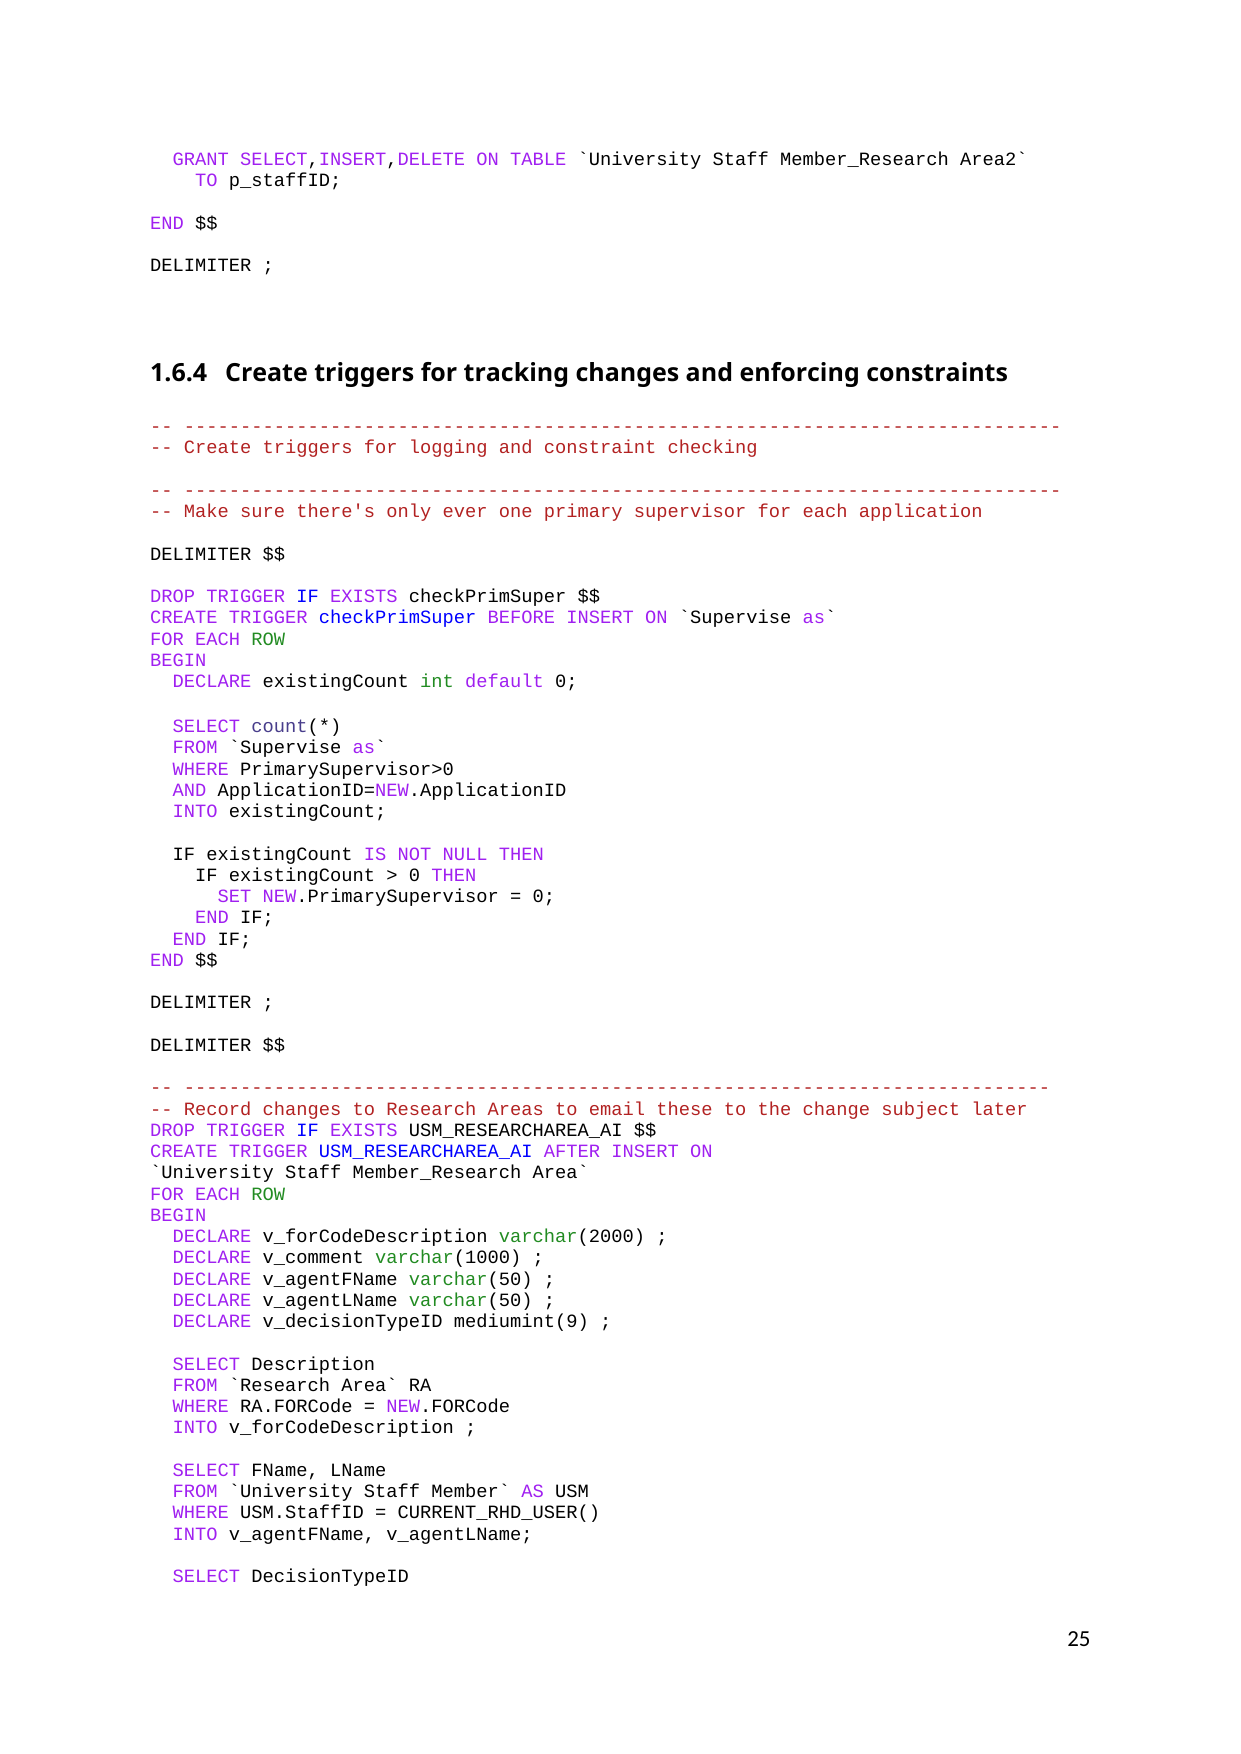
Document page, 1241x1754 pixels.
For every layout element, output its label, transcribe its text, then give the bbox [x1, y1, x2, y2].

text FROM `University Staff Member` AS USM [150, 1482, 1090, 1503]
text DECLARE v_decisionTypeID mediumint(9) ; [150, 1312, 1090, 1333]
text DECLARE v_agentLName varchar(50) ; [150, 1291, 1090, 1312]
text IF existingCount IS NOT NULL THEN [150, 844, 1090, 866]
text SELECT FName, LName [150, 1461, 1090, 1482]
text DECLARE existingCount int default 0; [150, 672, 1090, 693]
text SET NEW.PrimarySupervisor = 0; [150, 887, 1090, 908]
text CREATE TRIGGER USM_RESEARCHAREA_AI AFTER INSERT ON [150, 1142, 1090, 1163]
text SELECT count(*) [150, 717, 1090, 738]
text DECLARE v_agentFName varchar(50) ; [150, 1269, 1090, 1291]
text -- ------------------------------------------------------------------------------ [150, 417, 1090, 438]
text END IF; [150, 929, 1090, 951]
text FOR EACH ROW [150, 1184, 1090, 1206]
text FOR EACH ROW [150, 629, 1090, 651]
text END IF; [150, 908, 1090, 929]
text DELIMITER $$ [150, 544, 1090, 566]
text DROP TRIGGER IF EXISTS checkPrimSuper $$ [150, 587, 1090, 608]
text GRANT SELECT,INSERT,DELETE ON TABLE `University Staff Member_Research Area2` [150, 150, 1090, 171]
text -- Create triggers for logging and constraint checking [150, 438, 1090, 459]
text FROM `Supervise as` [150, 738, 1090, 759]
text WHERE RA.FORCode = NEW.FORCode [150, 1397, 1090, 1418]
text -- Make sure there's only ever one primary supervisor for each application [150, 502, 1090, 523]
text BEGIN [150, 651, 1090, 672]
text `University Staff Member_Research Area` [150, 1163, 1090, 1184]
text DROP TRIGGER IF EXISTS USM_RESEARCHAREA_AI $$ [150, 1121, 1090, 1142]
text FROM `Research Area` RA [150, 1376, 1090, 1397]
text IF existingCount > 0 THEN [150, 866, 1090, 887]
text WHERE USM.StaffID = CURRENT_RHD_USER() [150, 1503, 1090, 1524]
text END $$ [150, 951, 1090, 972]
text -- ------------------------------------------------------------------------------ [150, 481, 1090, 502]
text SELECT DecisionTypeID [150, 1567, 1090, 1588]
text END $$ [150, 214, 1090, 235]
text -- Record changes to Research Areas to email these to the change subject later [150, 1099, 1090, 1121]
subtitle Create triggers for tracking changes and enforcing constraints [150, 354, 1090, 388]
text TO p_staffID; [150, 171, 1090, 192]
text DECLARE v_comment varchar(1000) ; [150, 1248, 1090, 1269]
text SELECT Description [150, 1354, 1090, 1376]
text INTO existingCount; [150, 802, 1090, 823]
text INTO v_agentFName, v_agentLName; [150, 1524, 1090, 1546]
text CREATE TRIGGER checkPrimSuper BEFORE INSERT ON `Supervise as` [150, 608, 1090, 629]
text DECLARE v_forCodeDescription varchar(2000) ; [150, 1227, 1090, 1248]
text INTO v_forCodeDescription ; [150, 1418, 1090, 1439]
text BEGIN [150, 1206, 1090, 1227]
text DELIMITER ; [150, 256, 1090, 277]
text DELIMITER $$ [150, 1036, 1090, 1057]
text WHERE PrimarySupervisor>0 [150, 759, 1090, 781]
text -- ----------------------------------------------------------------------------- [150, 1078, 1090, 1099]
text DELIMITER ; [150, 993, 1090, 1014]
text AND ApplicationID=NEW.ApplicationID [150, 781, 1090, 802]
